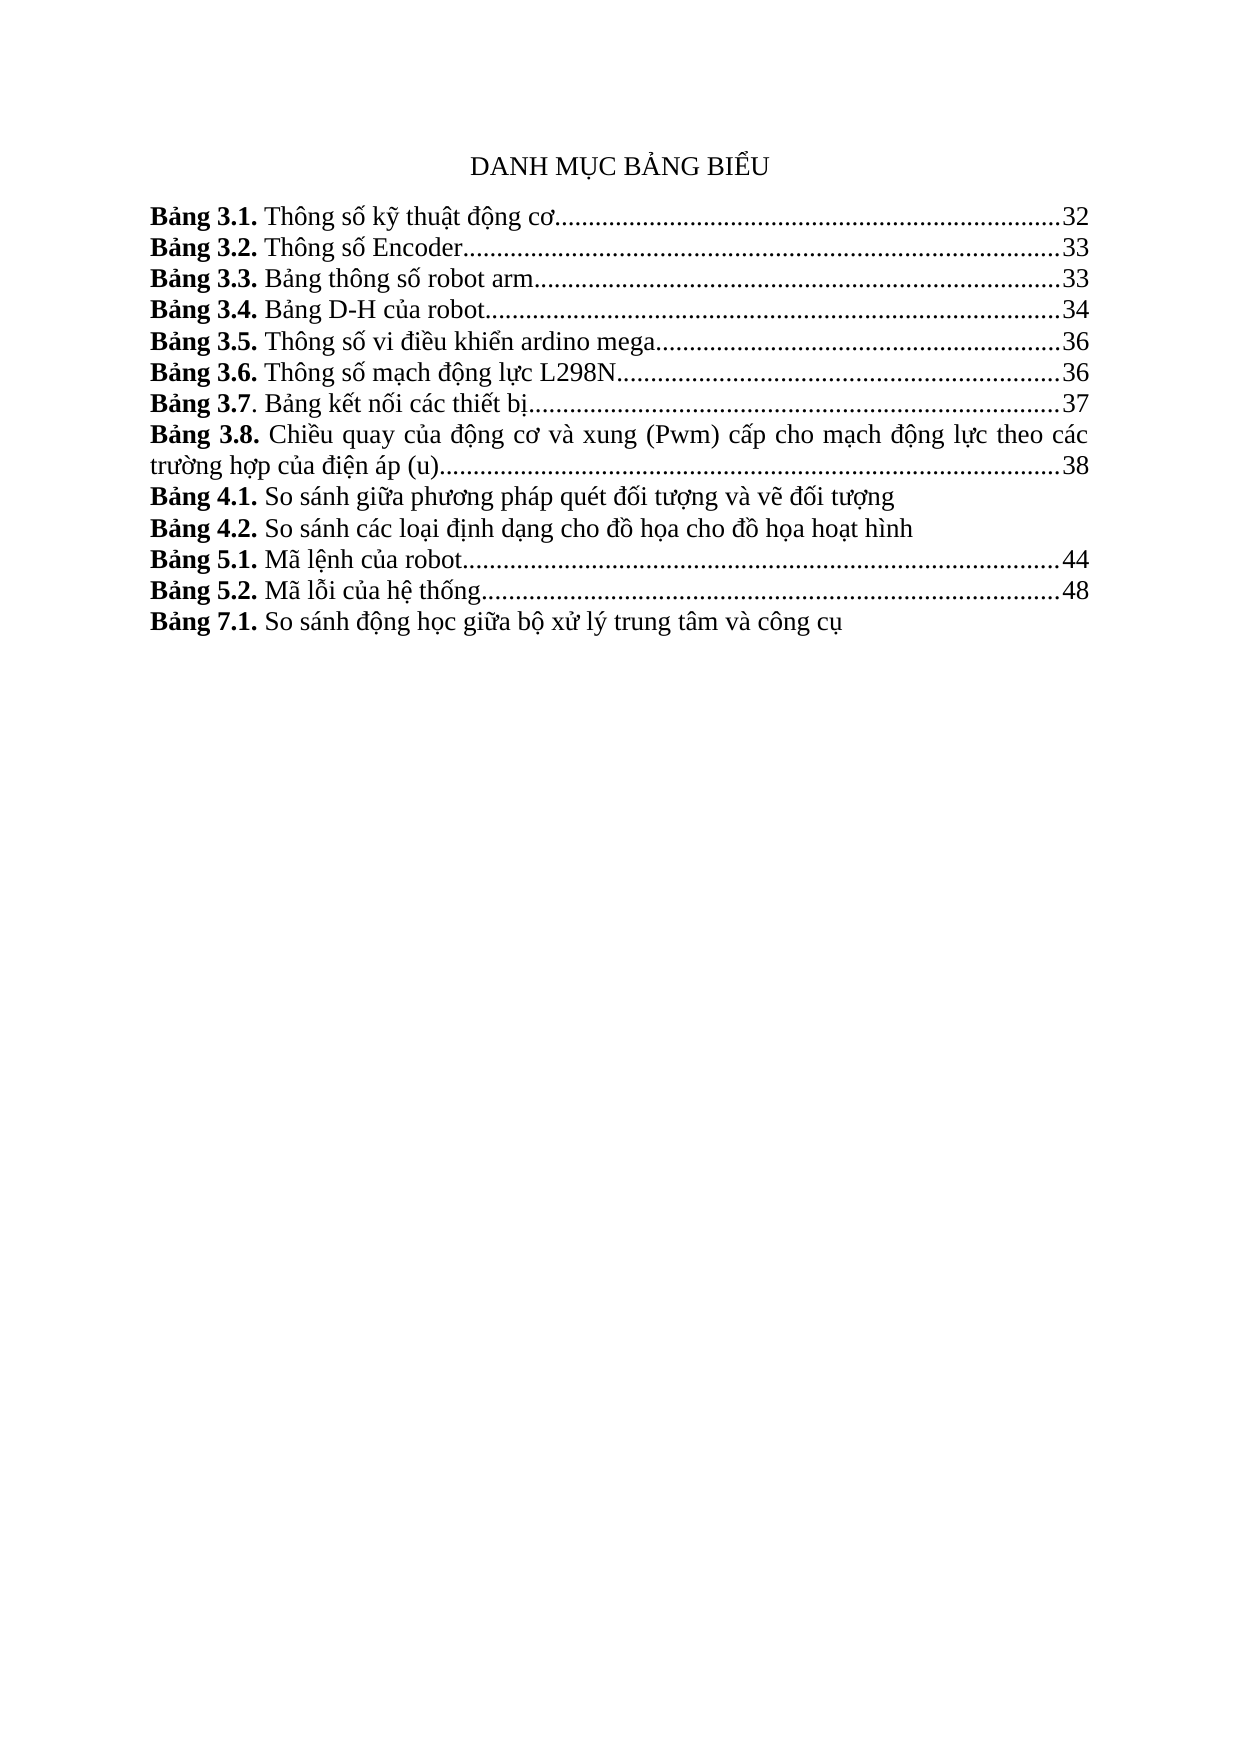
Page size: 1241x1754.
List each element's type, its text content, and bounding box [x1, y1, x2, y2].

text Bảng 7.1. So sánh động học giữa bộ xử lý trung tâm và công cụ 53 [150, 605, 1090, 636]
text Bảng 3.5. Thông số vi điều khiển ardino mega 36 [150, 325, 1090, 356]
text Bảng 3.2. Thông số Encoder 33 [150, 231, 1090, 262]
text Bảng 3.1. Thông số kỹ thuật động cơ 32 [150, 200, 1090, 231]
text Bảng 3.6. Thông số mạch động lực L298N 36 [150, 356, 1090, 387]
text Bảng 3.3. Bảng thông số robot arm 33 [150, 262, 1090, 294]
text Bảng 4.1. So sánh giữa phương pháp quét đối tượng và vẽ đối tượng 39 [150, 481, 1090, 512]
text Bảng 5.1. Mã lệnh của robot 44 [150, 543, 1090, 574]
text Bảng 4.2. So sánh các loại định dạng cho đồ họa cho đồ họa hoạt hình 40 [150, 512, 1090, 543]
text DANH MỤC BẢNG BIỂU [150, 150, 1090, 181]
text Bảng 3.8. Chiều quay của động cơ và xung (Pwm) cấp cho mạch động lực theo các trường hợp của điện áp (u) 38 [150, 418, 1090, 481]
text Bảng 5.2. Mã lỗi của hệ thống 48 [150, 574, 1090, 605]
text Bảng 3.4. Bảng D-H của robot 34 [150, 294, 1090, 325]
text Bảng 3.7. Bảng kết nối các thiết bị 37 [150, 387, 1090, 418]
